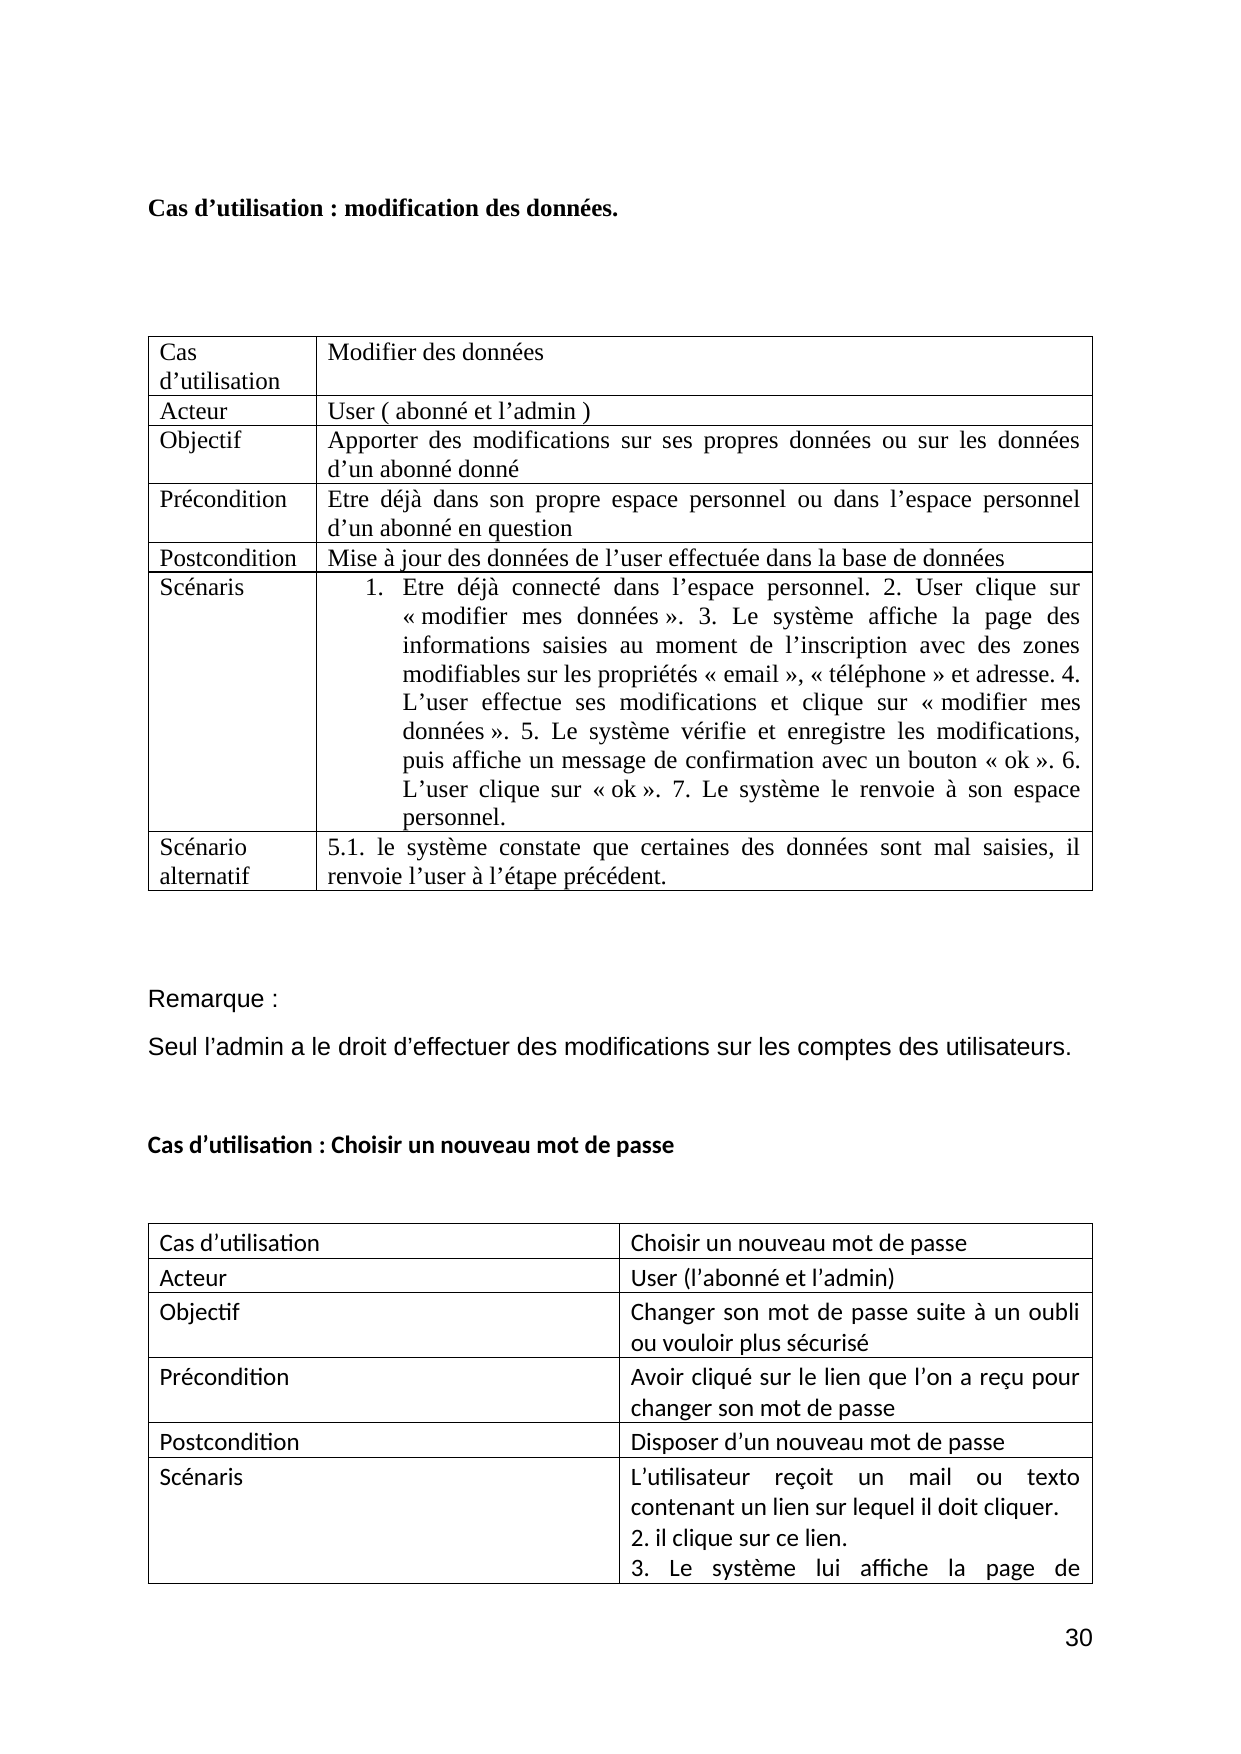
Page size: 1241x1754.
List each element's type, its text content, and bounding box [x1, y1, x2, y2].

table_cell Scénario alternatif [149, 832, 316, 890]
table_cell User ( abonné et l’admin ) [317, 396, 1092, 424]
table_cell Disposer d’un nouveau mot de passe [620, 1423, 1092, 1457]
text Remarque : [148, 984, 1093, 1013]
table_header Cas d’utilisation [149, 337, 316, 395]
table_cell Apporter des modifications sur ses propres données ou sur les données d’un abonné donné [317, 426, 1092, 483]
table_cell Précondition [149, 484, 316, 542]
table_cell Scénaris [149, 573, 316, 831]
text Cas d’utilisation : modification des données. [148, 193, 1093, 222]
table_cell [620, 1458, 1092, 1583]
table_cell Objectif [149, 426, 316, 483]
table_cell Etre déjà connecté dans l’espace personnel. 2. User clique sur « modifier mes données ». 3. Le système affiche la page des informations saisies au moment de l’inscription avec des zones modifiables sur les propriétés « email », « téléphone » et adresse. 4. L’user effectue ses modifications et clique sur « modifier mes données ». 5. Le système vérifie et enregistre les modifications, puis affiche un message de confirmation avec un bouton « ok ». 6. L’user clique sur « ok ». 7. Le système le renvoie à son espace personnel. [317, 573, 1092, 831]
table_cell Postcondition [149, 543, 316, 571]
table_header Choisir un nouveau mot de passe [620, 1224, 1092, 1258]
table_cell Postcondition [149, 1423, 619, 1457]
text Seul l’admin a le droit d’effectuer des modifications sur les comptes des utilisateurs. [148, 1032, 1093, 1060]
table_cell 5.1. le système constate que certaines des données sont mal saisies, il renvoie l’user à l’étape précédent. [317, 832, 1092, 890]
table_cell Scénaris [149, 1458, 619, 1583]
table_cell Acteur [149, 396, 316, 424]
table_cell User (l’abonné et l’admin) [620, 1259, 1092, 1292]
text Cas d’utilisation : Choisir un nouveau mot de passe [148, 1129, 1093, 1159]
table_cell Précondition [149, 1358, 619, 1422]
table_cell Objectif [149, 1293, 619, 1357]
table_cell Etre déjà dans son propre espace personnel ou dans l’espace personnel d’un abonné en question [317, 484, 1092, 542]
table_cell Acteur [149, 1259, 619, 1292]
table_header Modifier des données [317, 337, 1092, 395]
table_cell Avoir cliqué sur le lien que l’on a reçu pour changer son mot de passe [620, 1358, 1092, 1422]
table_header Cas d’utilisation [149, 1224, 619, 1258]
table_cell Mise à jour des données de l’user effectuée dans la base de données [317, 543, 1092, 571]
table_cell Changer son mot de passe suite à un oubli ou vouloir plus sécurisé [620, 1293, 1092, 1357]
